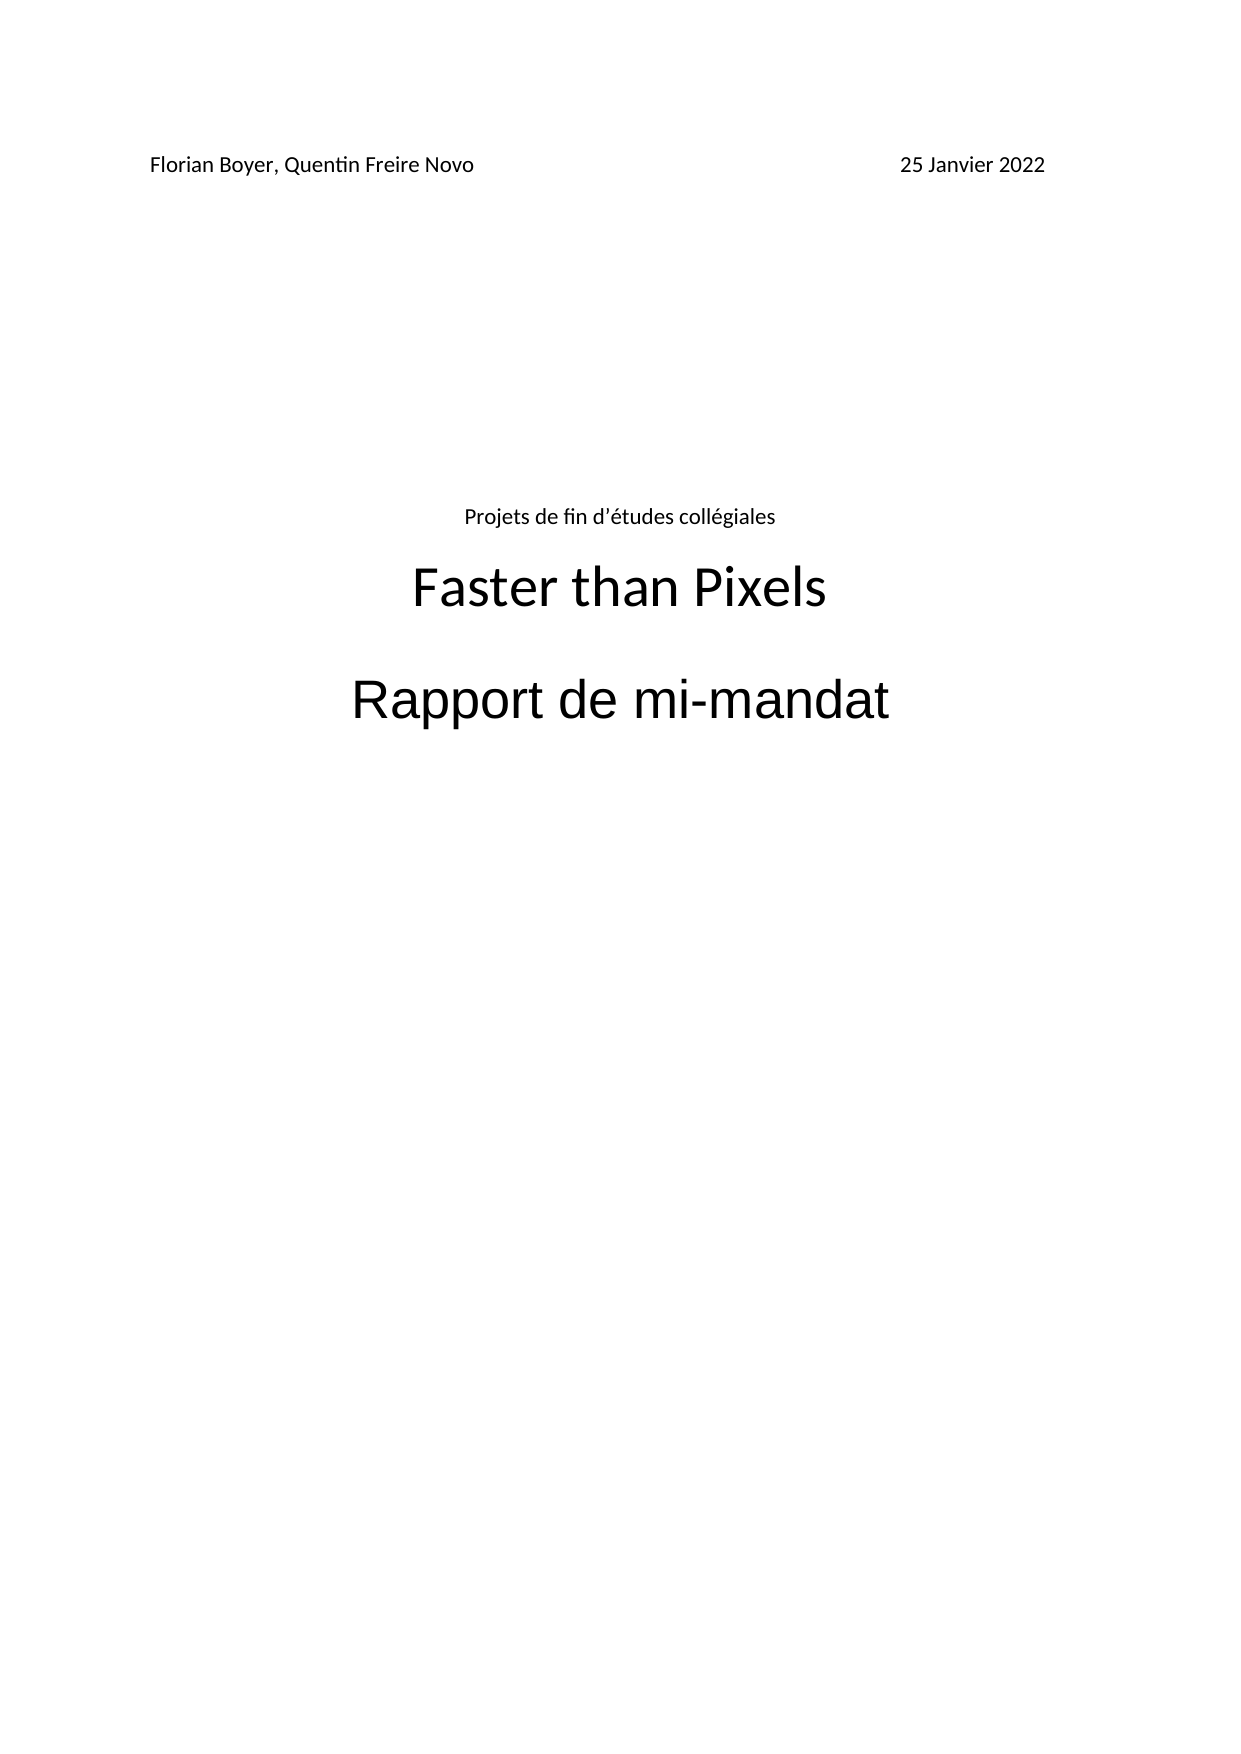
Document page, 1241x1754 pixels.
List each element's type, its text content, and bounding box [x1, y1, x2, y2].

text Florian Boyer, Quentin Freire Novo 25 Janvier 2022 [150, 150, 1090, 178]
text Rapport de mi-mandat [150, 667, 1090, 730]
text Projets de fin d’études collégiales [150, 502, 1090, 531]
title Faster than Pixels [150, 549, 1090, 621]
